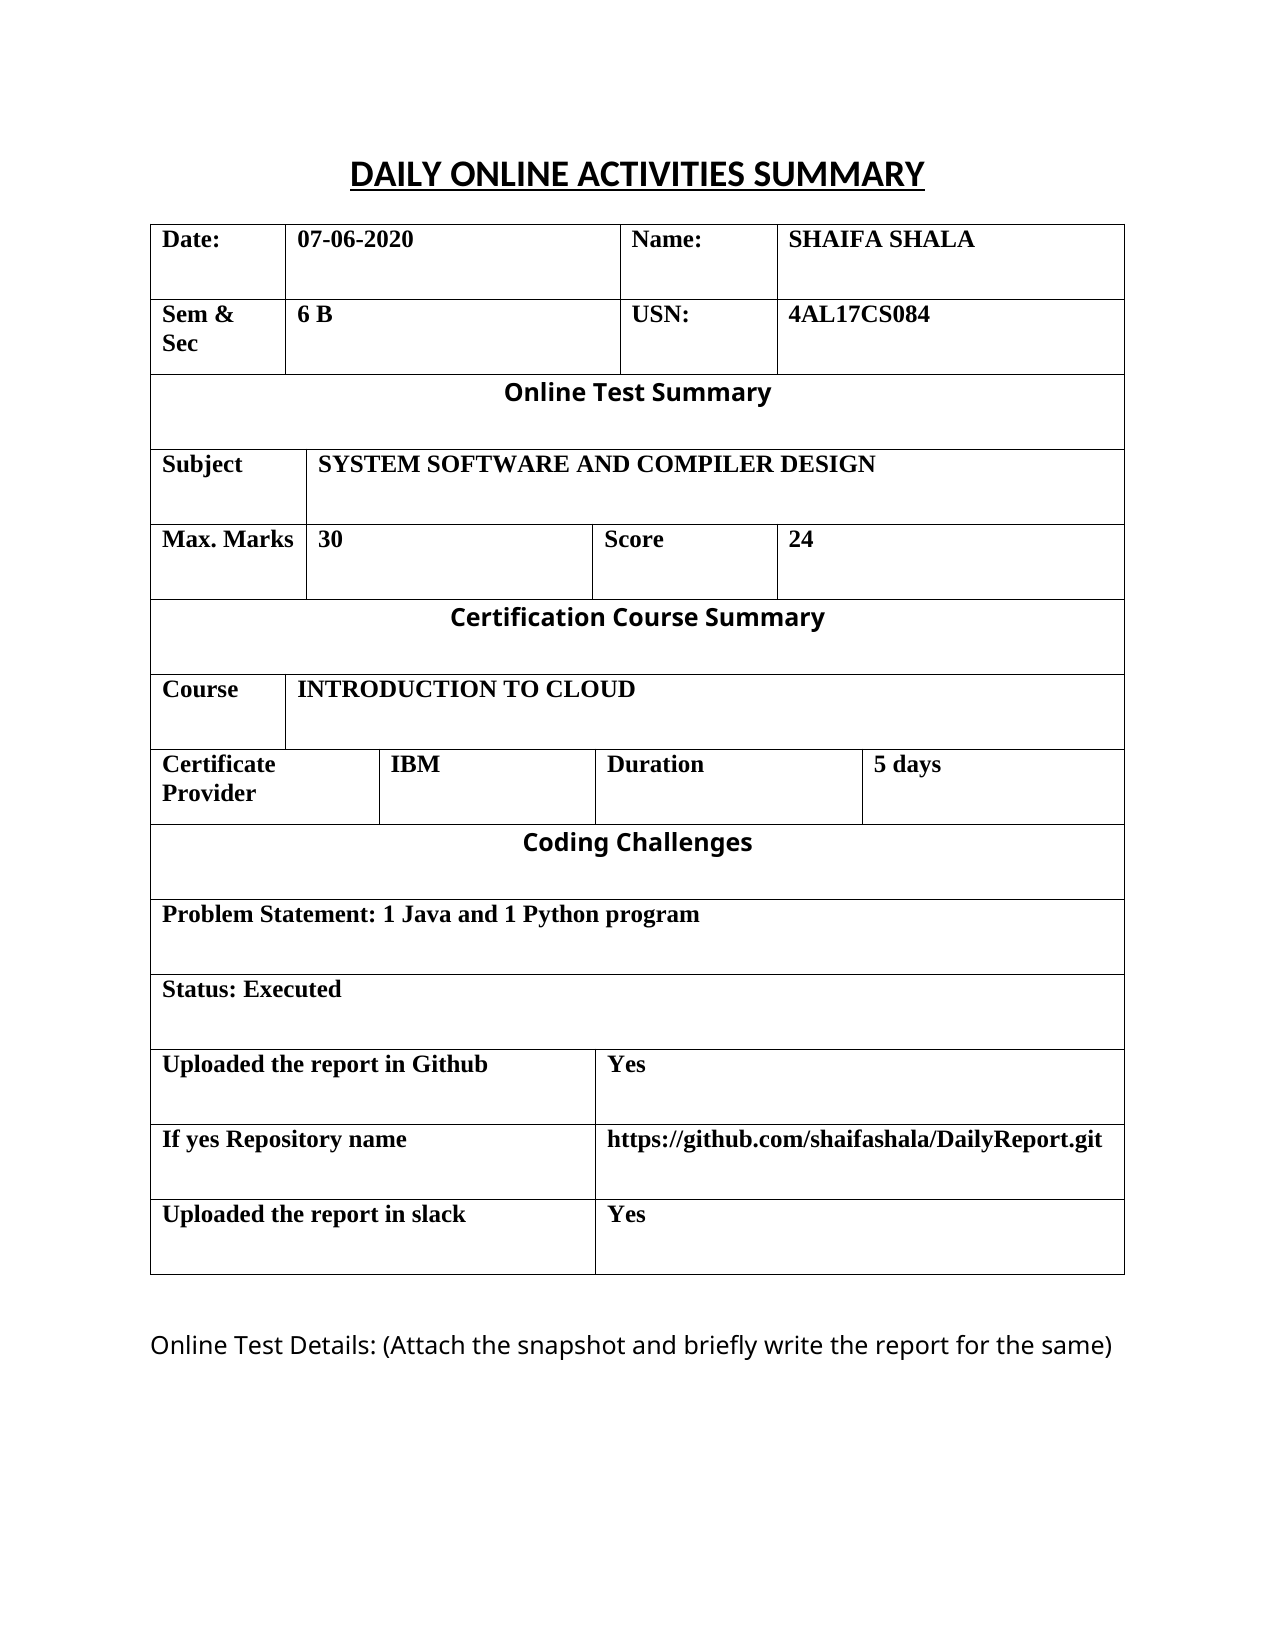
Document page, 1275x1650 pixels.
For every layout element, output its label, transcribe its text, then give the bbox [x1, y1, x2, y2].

table_cell Sem & Sec [151, 300, 285, 373]
table_cell 6 B [286, 300, 620, 373]
text Online Test Details: (Attach the snapshot and briefly write the report for the same) [150, 1328, 1125, 1362]
table_cell Subject [151, 450, 306, 523]
table_cell Duration [596, 750, 862, 823]
table_cell SYSTEM SOFTWARE AND COMPILER DESIGN [307, 450, 1124, 523]
table_cell 24 [778, 525, 1124, 598]
table_cell Course [151, 675, 285, 748]
table_cell Uploaded the report in Github [151, 1050, 595, 1123]
table_cell Certification Course Summary [151, 600, 1124, 673]
table_cell Certificate Provider [151, 750, 379, 823]
table_cell IBM [380, 750, 595, 823]
table_cell 4AL17CS084 [778, 300, 1124, 373]
table_cell Yes [596, 1200, 1124, 1273]
table_cell USN: [621, 300, 777, 373]
table_header Name: [621, 225, 777, 298]
table_cell https://github.com/shaifashala/DailyReport.git [596, 1125, 1124, 1198]
table_cell Max. Marks [151, 525, 306, 598]
table_cell INTRODUCTION TO CLOUD [286, 675, 1124, 748]
table_cell Yes [596, 1050, 1124, 1123]
table_cell Score [593, 525, 777, 598]
table_cell Coding Challenges [151, 825, 1124, 898]
table_cell Online Test Summary [151, 375, 1124, 448]
table_cell 30 [307, 525, 592, 598]
text DAILY ONLINE ACTIVITIES SUMMARY [150, 150, 1125, 196]
table_cell Problem Statement: 1 Java and 1 Python program [151, 900, 1124, 973]
table_cell If yes Repository name [151, 1125, 595, 1198]
table_header SHAIFA SHALA [778, 225, 1124, 298]
table_cell Status: Executed [151, 975, 1124, 1048]
table_header 07-06-2020 [286, 225, 620, 298]
table_header Date: [151, 225, 285, 298]
table_cell Uploaded the report in slack [151, 1200, 595, 1273]
table_cell 5 days [863, 750, 1124, 823]
